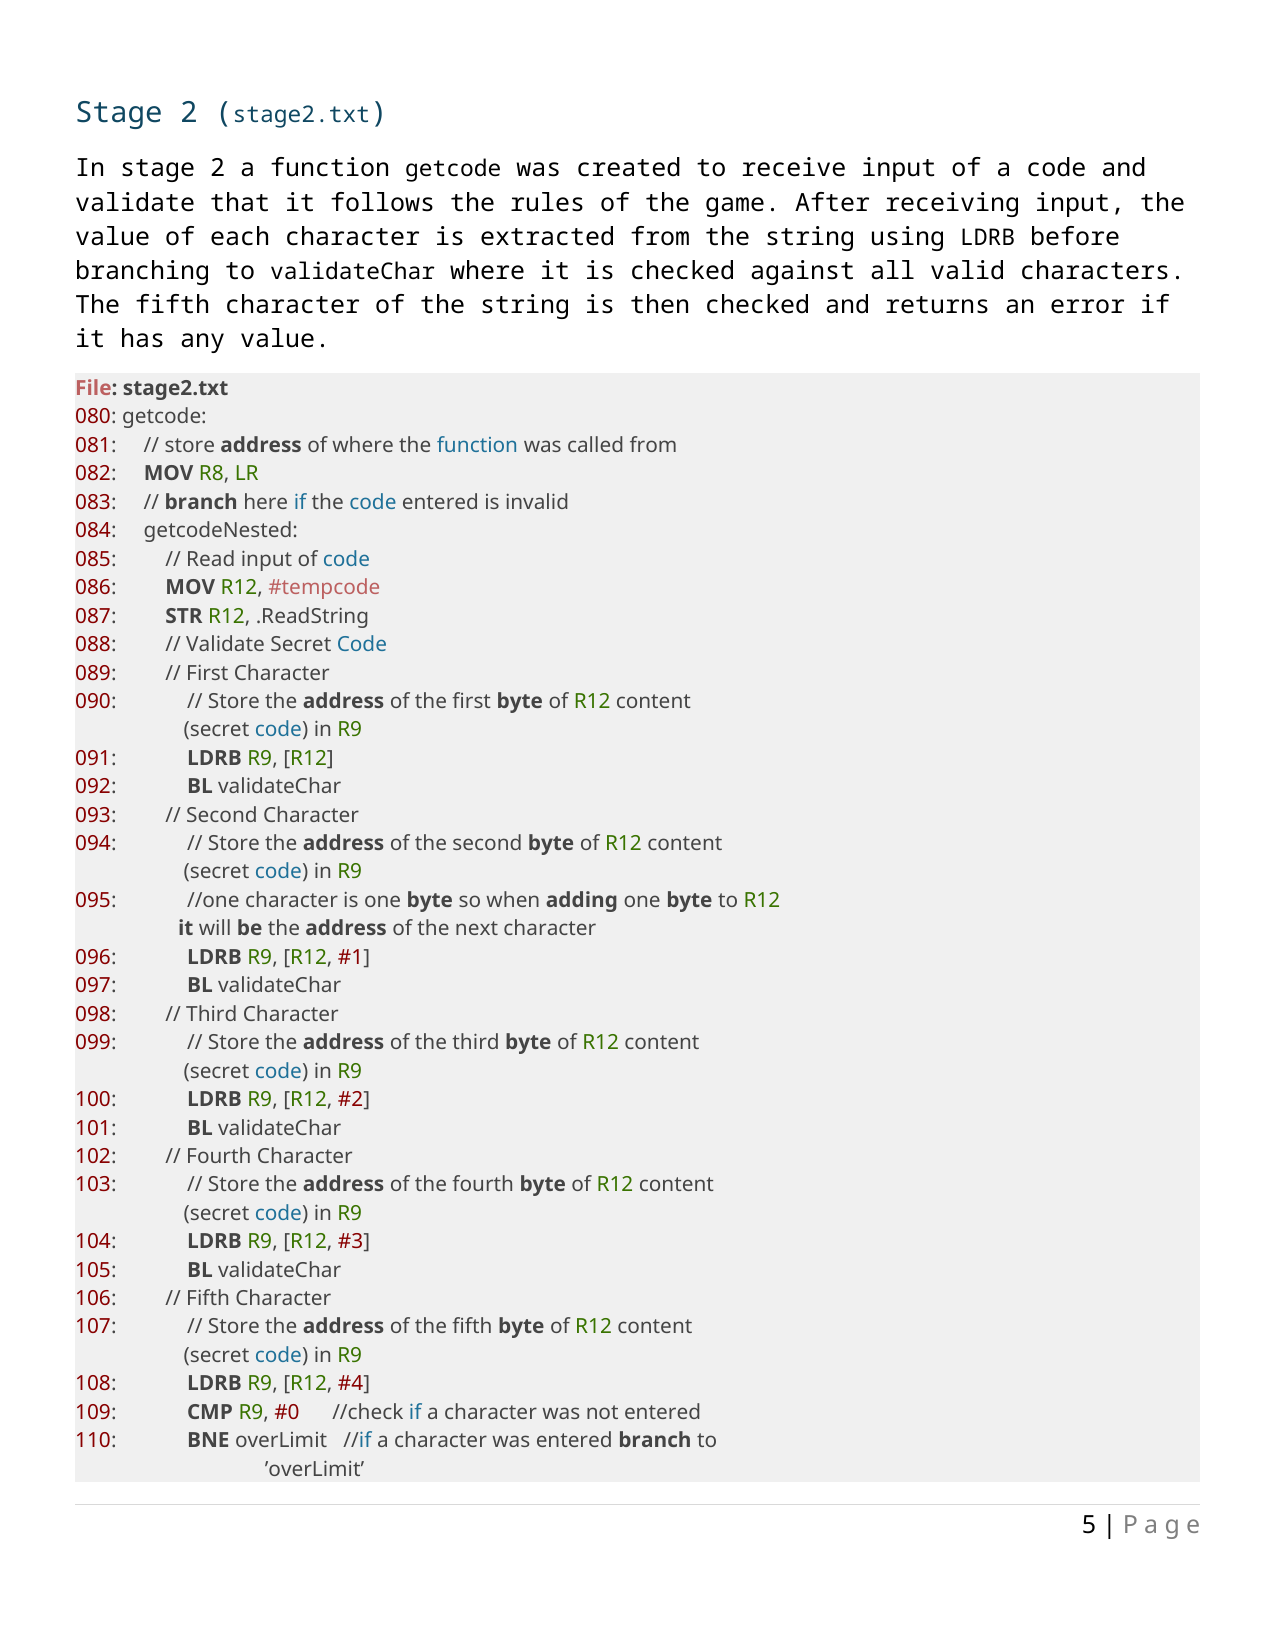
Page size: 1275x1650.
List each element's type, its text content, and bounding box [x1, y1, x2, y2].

text 080: getcode: [75, 402, 1200, 430]
text 093: // Second Character [75, 800, 1200, 828]
text 103: // Store the address of the fourth byte of R12 content [75, 1169, 1200, 1198]
text 081: // store address of where the function was called from [75, 430, 1200, 458]
text (secret code) in R9 [75, 1198, 1200, 1226]
text 086: MOV R12, #tempcode [75, 572, 1200, 601]
text 108: LDRB R9, [R12, #4] [75, 1368, 1200, 1397]
text 084: getcodeNested: [75, 515, 1200, 544]
text 105: BL validateChar [75, 1255, 1200, 1283]
text 090: // Store the address of the first byte of R12 content [75, 686, 1200, 714]
text 088: // Validate Secret Code [75, 629, 1200, 658]
text 106: // Fifth Character [75, 1283, 1200, 1312]
text 089: // First Character [75, 658, 1200, 686]
subtitle Stage 2 (stage2.txt) [75, 92, 1200, 131]
text 102: // Fourth Character [75, 1141, 1200, 1169]
text ’overLimit’ [75, 1454, 1200, 1482]
text 091: LDRB R9, [R12] [75, 743, 1200, 771]
text 082: MOV R8, LR [75, 458, 1200, 487]
text 096: LDRB R9, [R12, #1] [75, 942, 1200, 970]
text 104: LDRB R9, [R12, #3] [75, 1226, 1200, 1255]
text In stage 2 a function getcode was created to receive input of a code and validate that it follows the rules of the game. After receiving input, the value of each character is extracted from the string using LDRB before branching to validateChar where it is checked against all valid characters. The fifth character of the string is then checked and returns an error if it has any value. [75, 150, 1200, 354]
text 098: // Third Character [75, 999, 1200, 1027]
text 087: STR R12, .ReadString [75, 601, 1200, 629]
text 101: BL validateChar [75, 1113, 1200, 1141]
text 083: // branch here if the code entered is invalid [75, 487, 1200, 515]
text 100: LDRB R9, [R12, #2] [75, 1084, 1200, 1113]
text 107: // Store the address of the fifth byte of R12 content [75, 1312, 1200, 1340]
text File: stage2.txt [75, 373, 1200, 402]
text 092: BL validateChar [75, 771, 1200, 800]
text (secret code) in R9 [75, 857, 1200, 885]
text 094: // Store the address of the second byte of R12 content [75, 828, 1200, 857]
text it will be the address of the next character [75, 913, 1200, 942]
text 095: //one character is one byte so when adding one byte to R12 [75, 885, 1200, 913]
text 085: // Read input of code [75, 544, 1200, 572]
text (secret code) in R9 [75, 1056, 1200, 1084]
text (secret code) in R9 [75, 1340, 1200, 1368]
text 097: BL validateChar [75, 970, 1200, 999]
text 099: // Store the address of the third byte of R12 content [75, 1027, 1200, 1056]
text 109: CMP R9, #0 //check if a character was not entered [75, 1397, 1200, 1425]
text (secret code) in R9 [75, 714, 1200, 743]
text 110: BNE overLimit //if a character was entered branch to [75, 1425, 1200, 1454]
